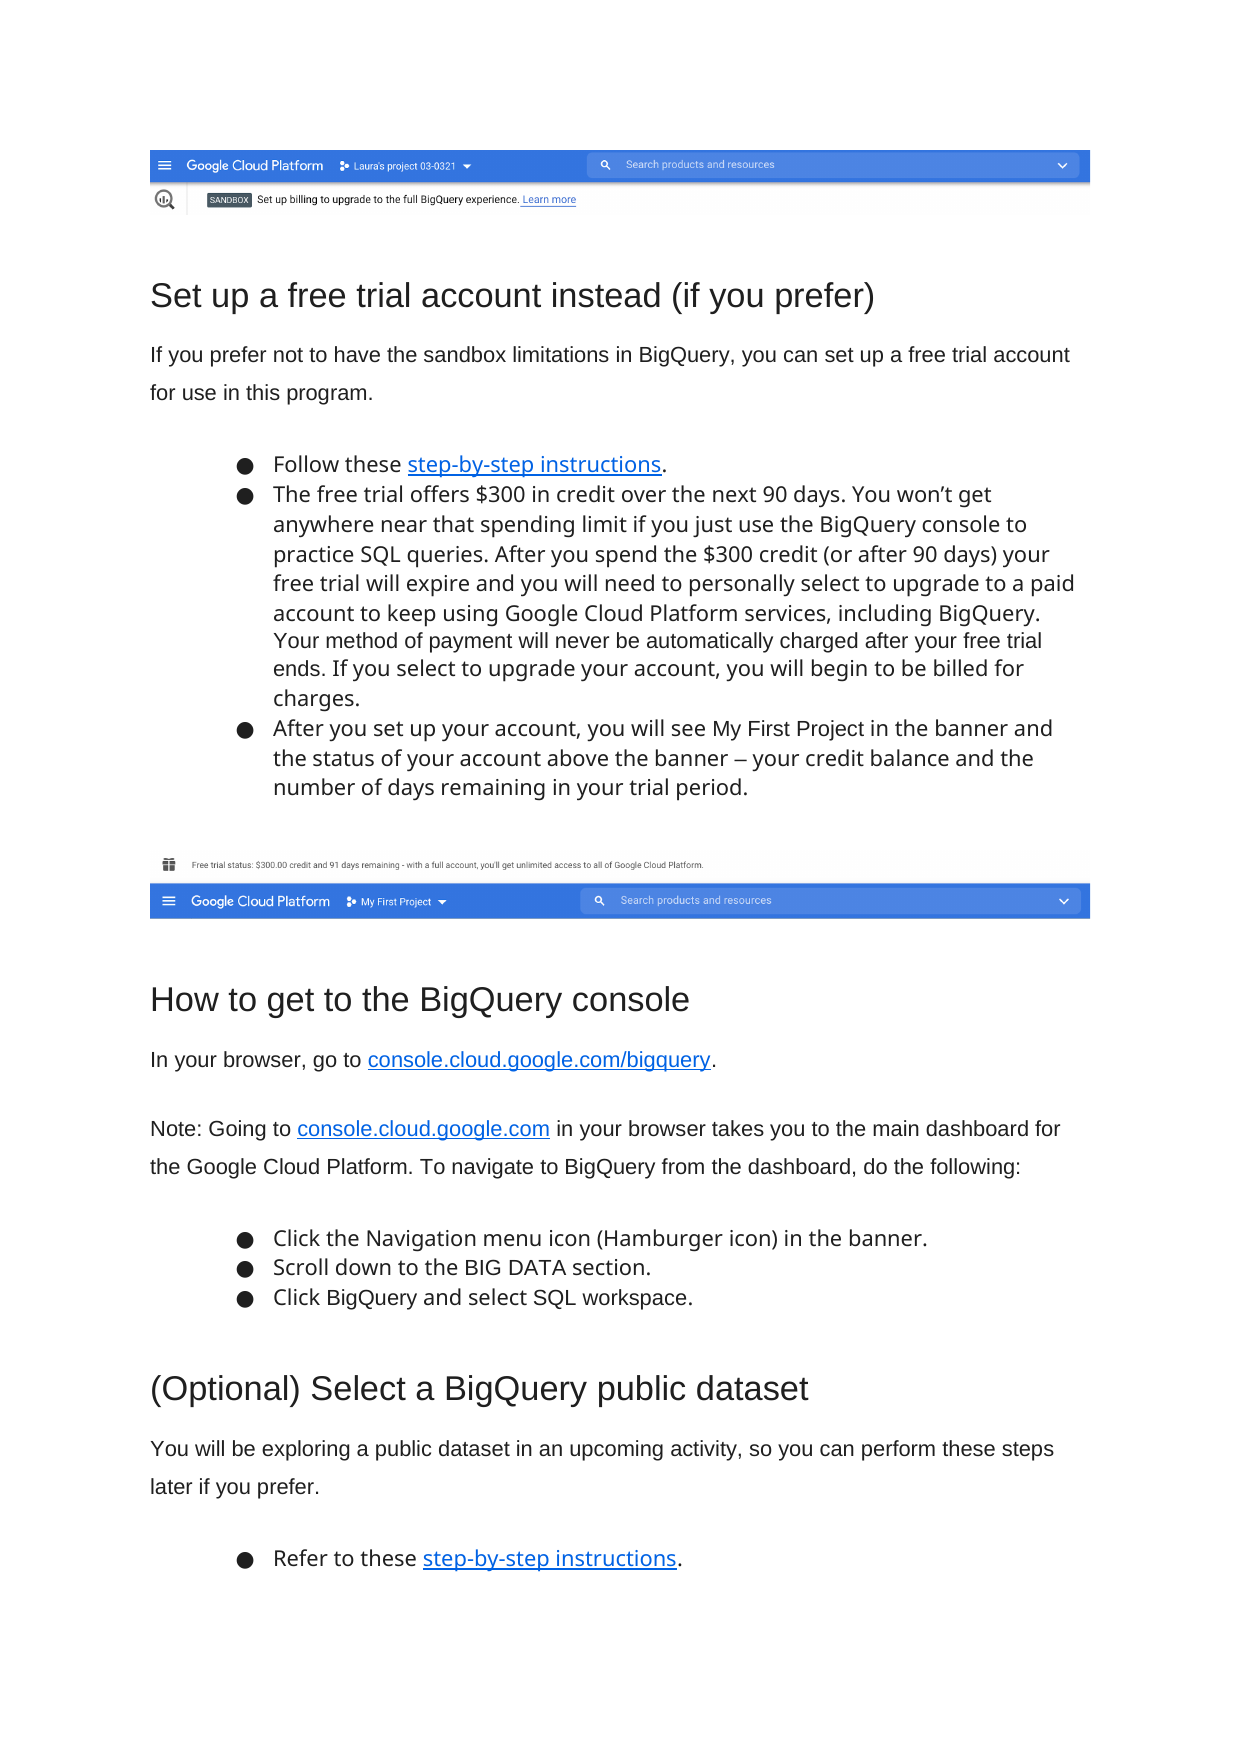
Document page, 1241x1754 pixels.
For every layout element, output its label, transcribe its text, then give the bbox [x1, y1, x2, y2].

list Click the Navigation menu icon (Hamburger icon) in the banner. [235, 1223, 1090, 1252]
text If you prefer not to have the sandbox limitations in BigQuery, you can set up a free trial account for use in this program. [150, 342, 1090, 405]
list Follow these step-by-step instructions. [235, 449, 1090, 479]
text You will be exploring a public dataset in an upcoming activity, so you can perform these steps later if you prefer. [150, 1436, 1090, 1499]
subtitle (Optional) Select a BigQuery public dataset [150, 1368, 1090, 1408]
picture [150, 850, 1091, 919]
text Note: Going to console.cloud.google.com in your browser takes you to the main dashboard for the Google Cloud Platform. To navigate to BigQuery from the dashboard, do the following: [150, 1116, 1090, 1179]
list Scroll down to the BIG DATA section. [235, 1252, 1090, 1282]
picture [150, 150, 1091, 215]
list After you set up your account, you will see My First Project in the banner and the status of your account above the banner – your credit balance and the number of days remaining in your trial period. [235, 713, 1090, 802]
text In your browser, go to console.cloud.google.com/bigquery. [150, 1047, 1090, 1072]
list Click BigQuery and select SQL workspace. [235, 1282, 1090, 1312]
list The free trial offers $300 in credit over the next 90 days. You won’t get anywhere near that spending limit if you just use the BigQuery console to practice SQL queries. After you spend the $300 credit (or after 90 days) your free trial will expire and you will need to personally select to upgrade to a paid account to keep using Google Cloud Platform services, including BigQuery. Your method of payment will never be automatically charged after your free trial ends. If you select to upgrade your account, you will begin to be billed for charges. [235, 479, 1090, 713]
subtitle Set up a free trial account instead (if you prefer) [150, 275, 1090, 314]
list Refer to these step-by-step instructions. [235, 1543, 1090, 1573]
subtitle How to get to the BigQuery console [150, 979, 1090, 1018]
